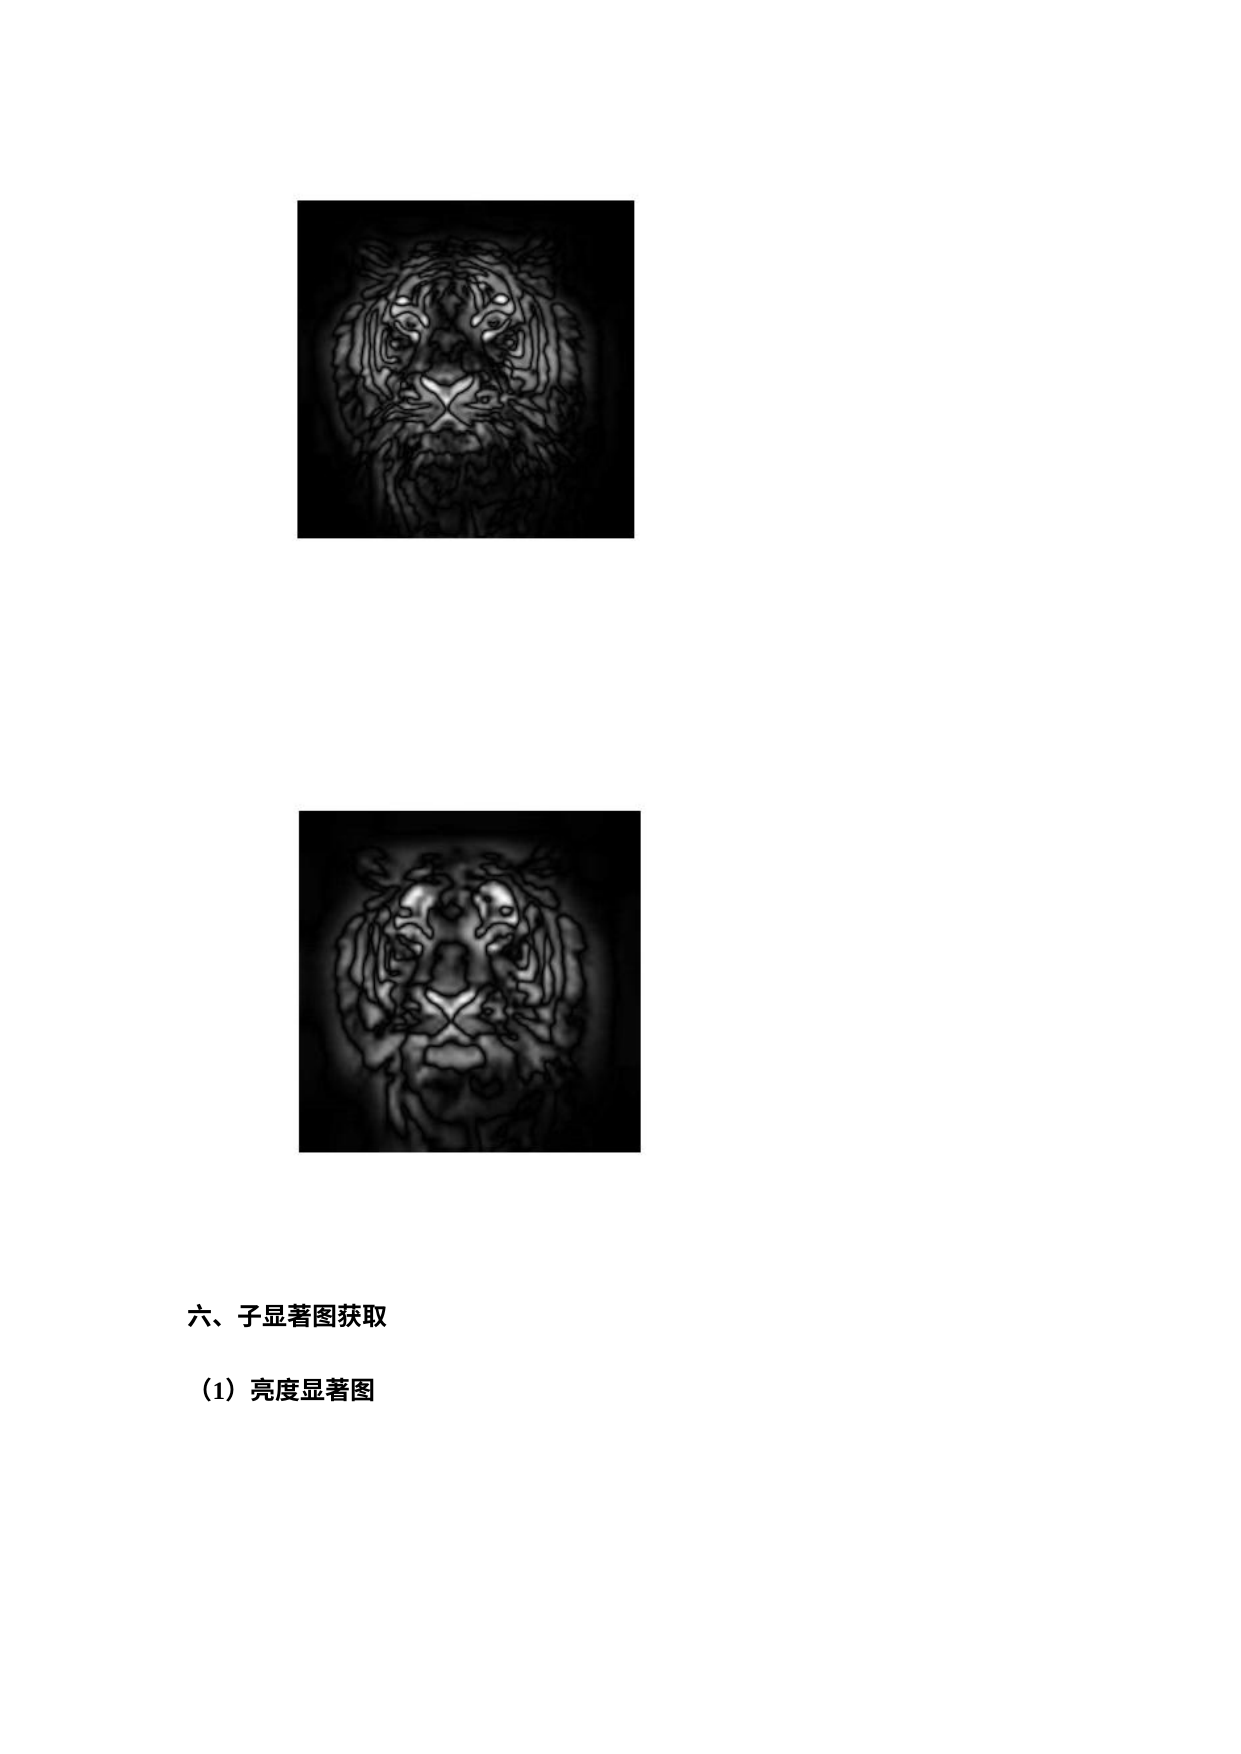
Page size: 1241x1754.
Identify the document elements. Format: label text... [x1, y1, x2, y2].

picture [187, 771, 753, 1234]
picture [187, 162, 745, 619]
subtitle 六、子显著图获取 [187, 1282, 1053, 1347]
text （1）亮度显著图 [187, 1356, 1053, 1421]
